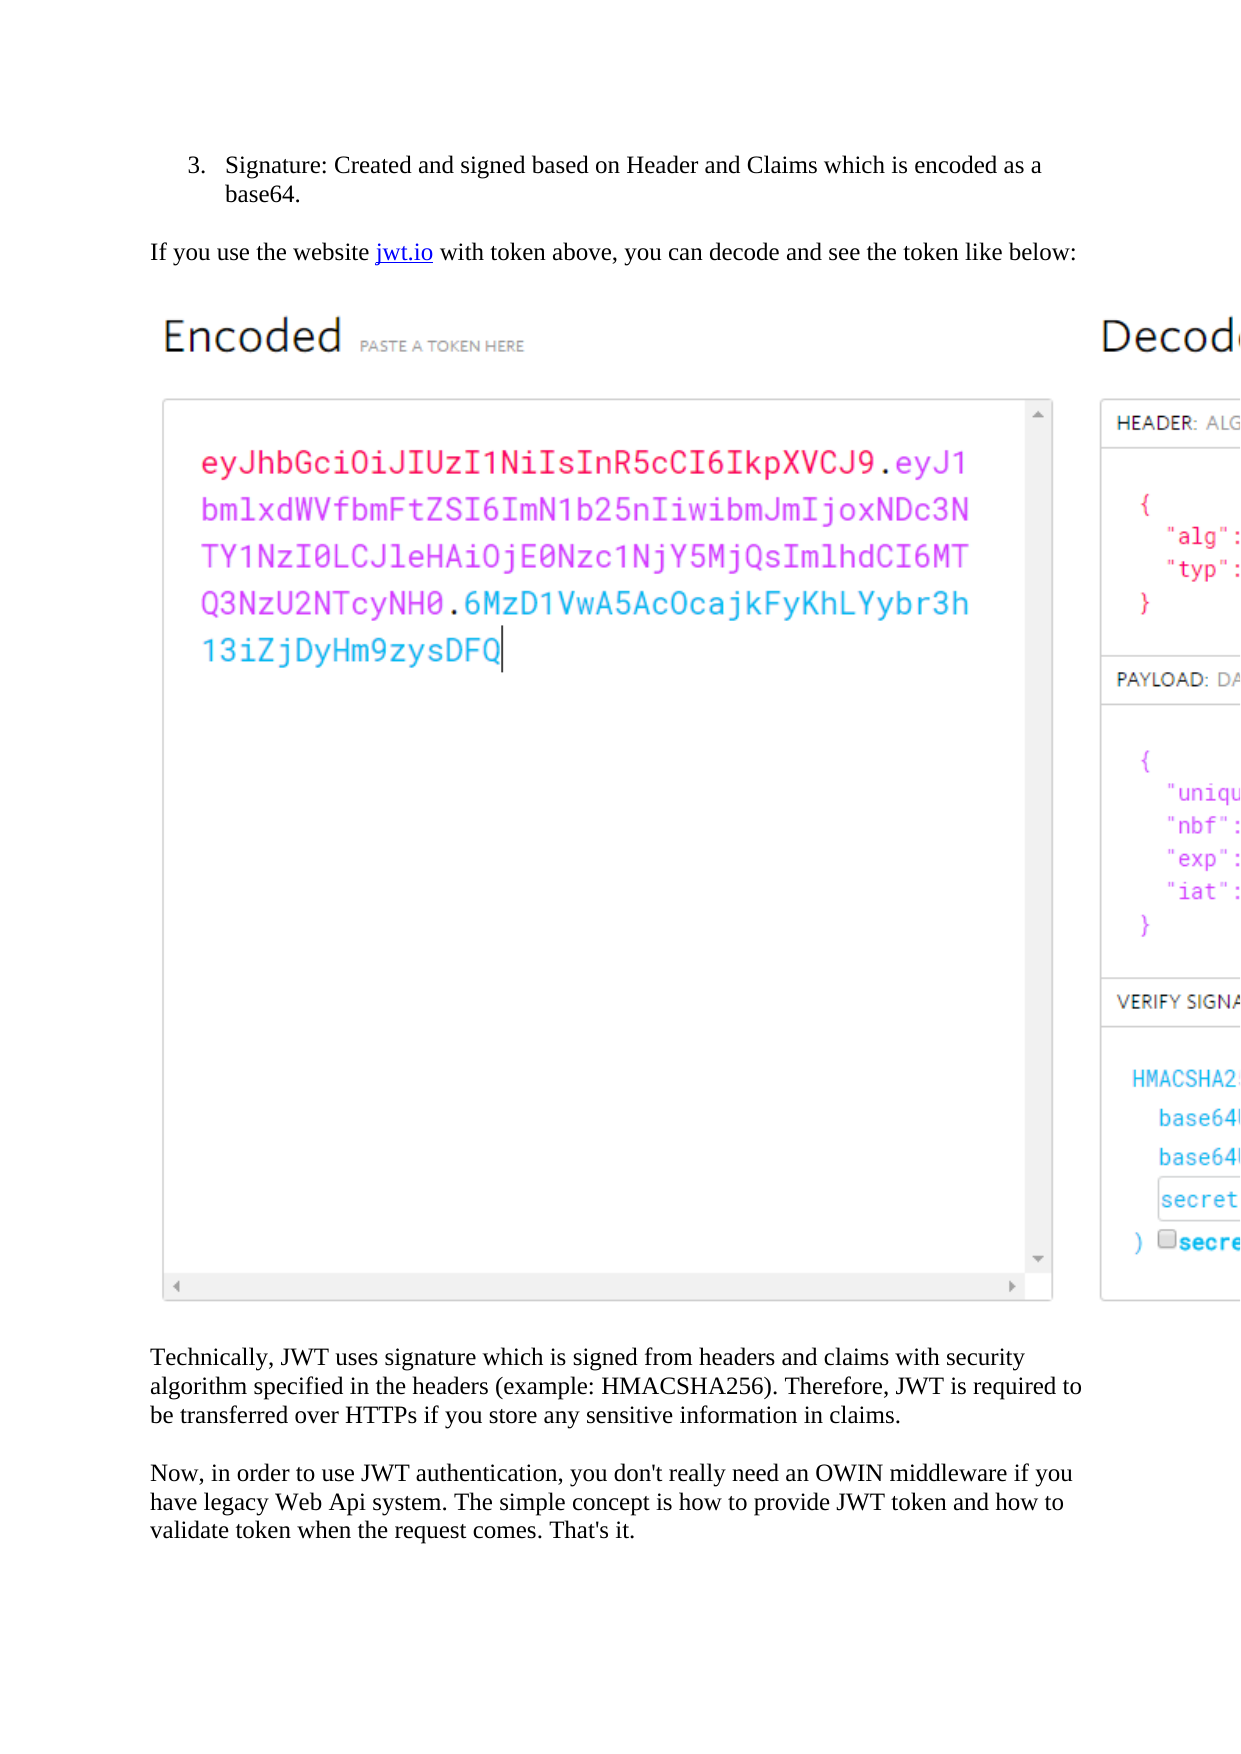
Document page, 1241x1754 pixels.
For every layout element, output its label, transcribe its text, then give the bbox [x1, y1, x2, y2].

text If you use the website jwt.io with token above, you can decode and see the token like below: [150, 237, 1090, 265]
picture [150, 294, 1241, 1314]
text Now, in order to use JWT authentication, you don't really need an OWIN middleware if you have legacy Web Api system. The simple concept is how to provide JWT token and how to validate token when the request comes. That's it. [150, 1458, 1090, 1544]
text Technically, JWT uses signature which is signed from headers and claims with security algorithm specified in the headers (example: HMACSHA256). Therefore, JWT is required to be transferred over HTTPs if you store any sensitive information in claims. [150, 1342, 1090, 1429]
list Signature: Created and signed based on Header and Claims which is encoded as a base64. [187, 150, 1090, 207]
